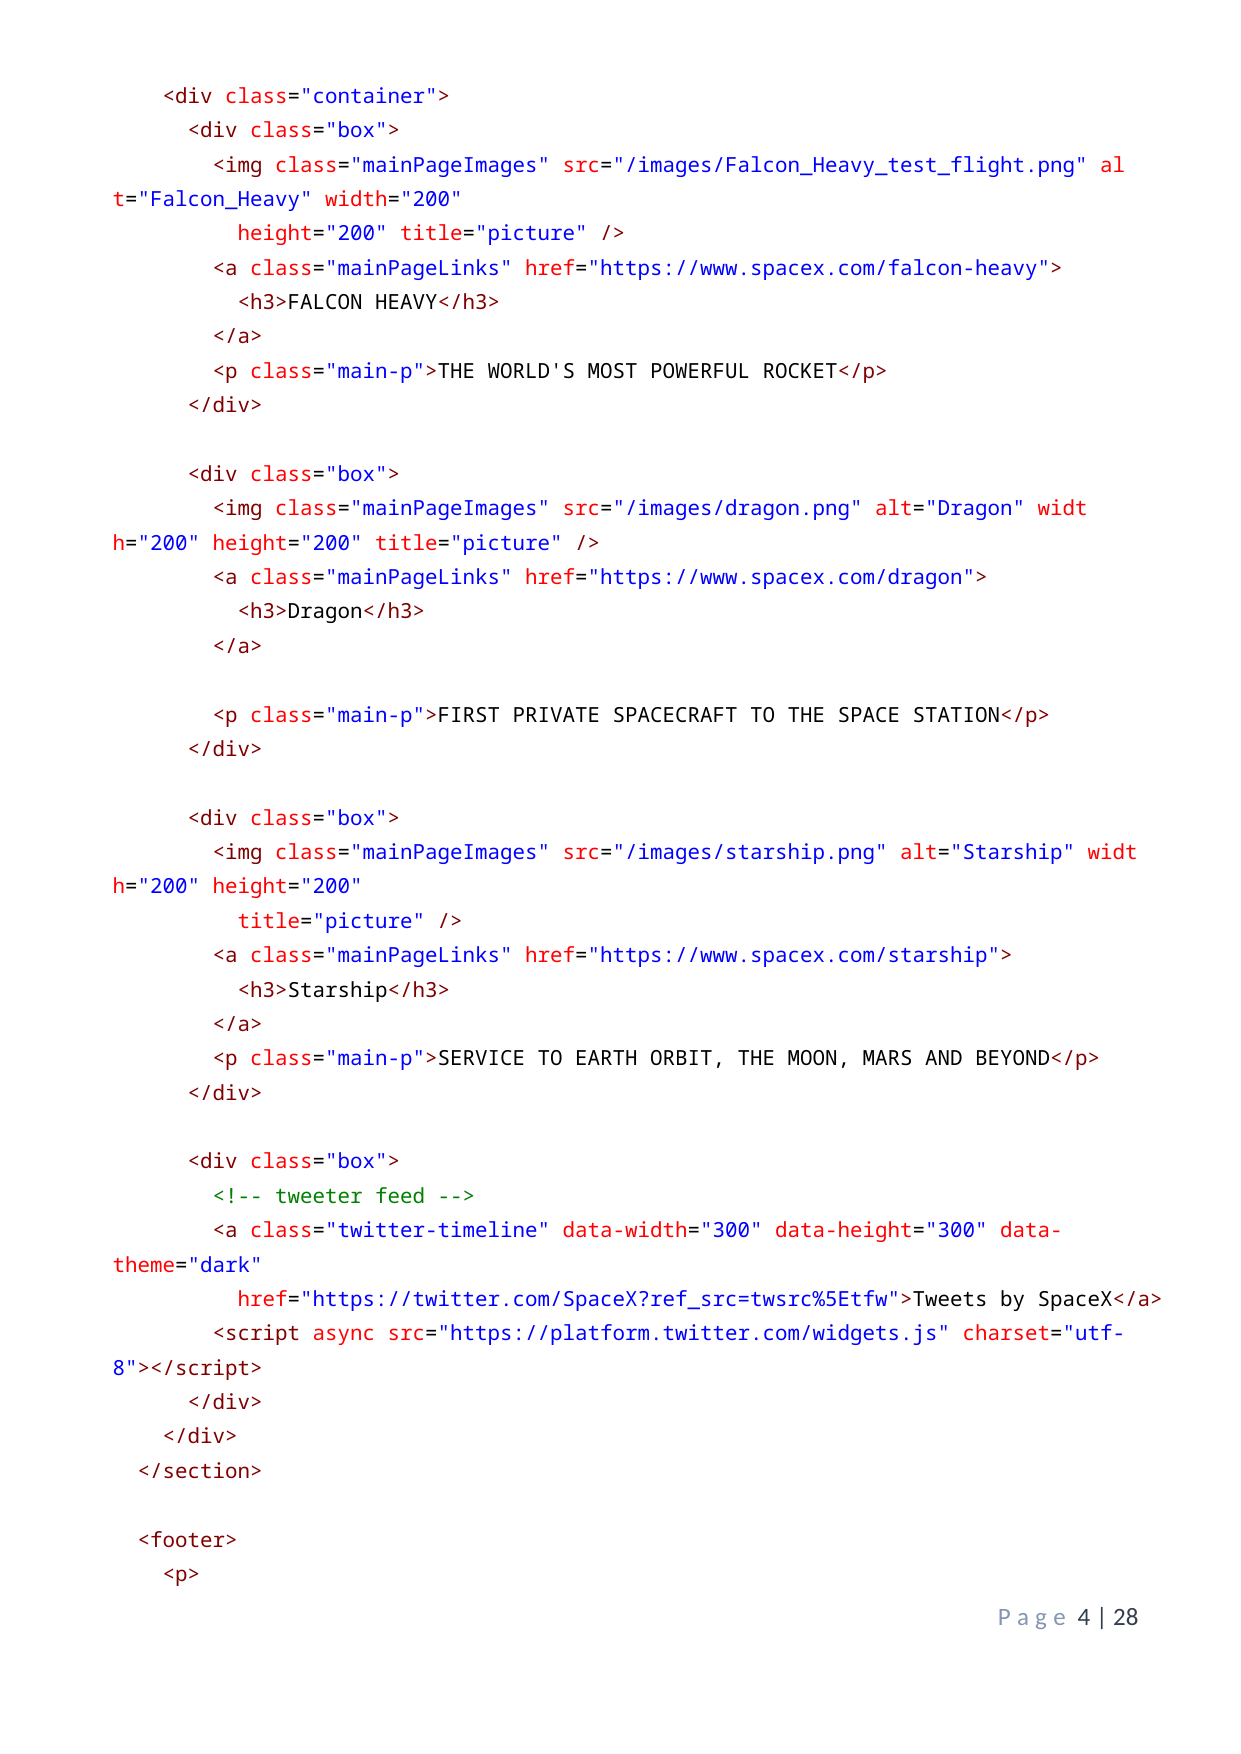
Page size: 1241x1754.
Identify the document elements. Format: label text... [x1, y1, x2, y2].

text </div> [112, 1072, 1165, 1106]
text <a class="mainPageLinks" href="https://www.spacex.com/falcon-heavy"> [112, 247, 1165, 281]
text <div class="box"> [112, 1141, 1165, 1175]
text <p class="main-p">THE WORLD'S MOST POWERFUL ROCKET</p> [112, 350, 1165, 384]
text </a> [112, 316, 1165, 350]
text href="https://twitter.com/SpaceX?ref_src=twsrc%5Etfw">Tweets by SpaceX</a> [112, 1278, 1165, 1312]
text </a> [112, 1003, 1165, 1037]
text <h3>Dragon</h3> [112, 591, 1165, 625]
text <div class="box"> [112, 453, 1165, 487]
text <p class="main-p">SERVICE TO EARTH ORBIT, THE MOON, MARS AND BEYOND</p> [112, 1037, 1165, 1072]
text <h3>Starship</h3> [112, 969, 1165, 1003]
text <a class="mainPageLinks" href="https://www.spacex.com/dragon"> [112, 556, 1165, 591]
text <a class="mainPageLinks" href="https://www.spacex.com/starship"> [112, 934, 1165, 969]
text </div> [112, 1381, 1165, 1416]
text <p> [112, 1553, 1165, 1587]
text <p class="main-p">FIRST PRIVATE SPACECRAFT TO THE SPACE STATION</p> [112, 694, 1165, 728]
text </div> [112, 384, 1165, 419]
text <footer> [112, 1519, 1165, 1553]
text <div class="box"> [112, 797, 1165, 831]
text <img class="mainPageImages" src="/images/Falcon_Heavy_test_flight.png" alt="Falcon_Heavy" width="200" [112, 144, 1165, 212]
text <img class="mainPageImages" src="/images/dragon.png" alt="Dragon" width="200" height="200" title="picture" /> [112, 487, 1165, 556]
text <a class="twitter-timeline" data-width="300" data-height="300" data-theme="dark" [112, 1209, 1165, 1278]
text <div class="box"> [112, 109, 1165, 144]
text <!-- tweeter feed --> [112, 1175, 1165, 1209]
text title="picture" /> [112, 900, 1165, 934]
text </div> [112, 728, 1165, 762]
text <h3>FALCON HEAVY</h3> [112, 281, 1165, 316]
text <img class="mainPageImages" src="/images/starship.png" alt="Starship" width="200" height="200" [112, 831, 1165, 900]
text height="200" title="picture" /> [112, 212, 1165, 247]
text </div> [112, 1416, 1165, 1450]
text <script async src="https://platform.twitter.com/widgets.js" charset="utf-8"></script> [112, 1312, 1165, 1381]
text </a> [112, 625, 1165, 659]
text </section> [112, 1450, 1165, 1484]
text <div class="container"> [112, 75, 1165, 109]
